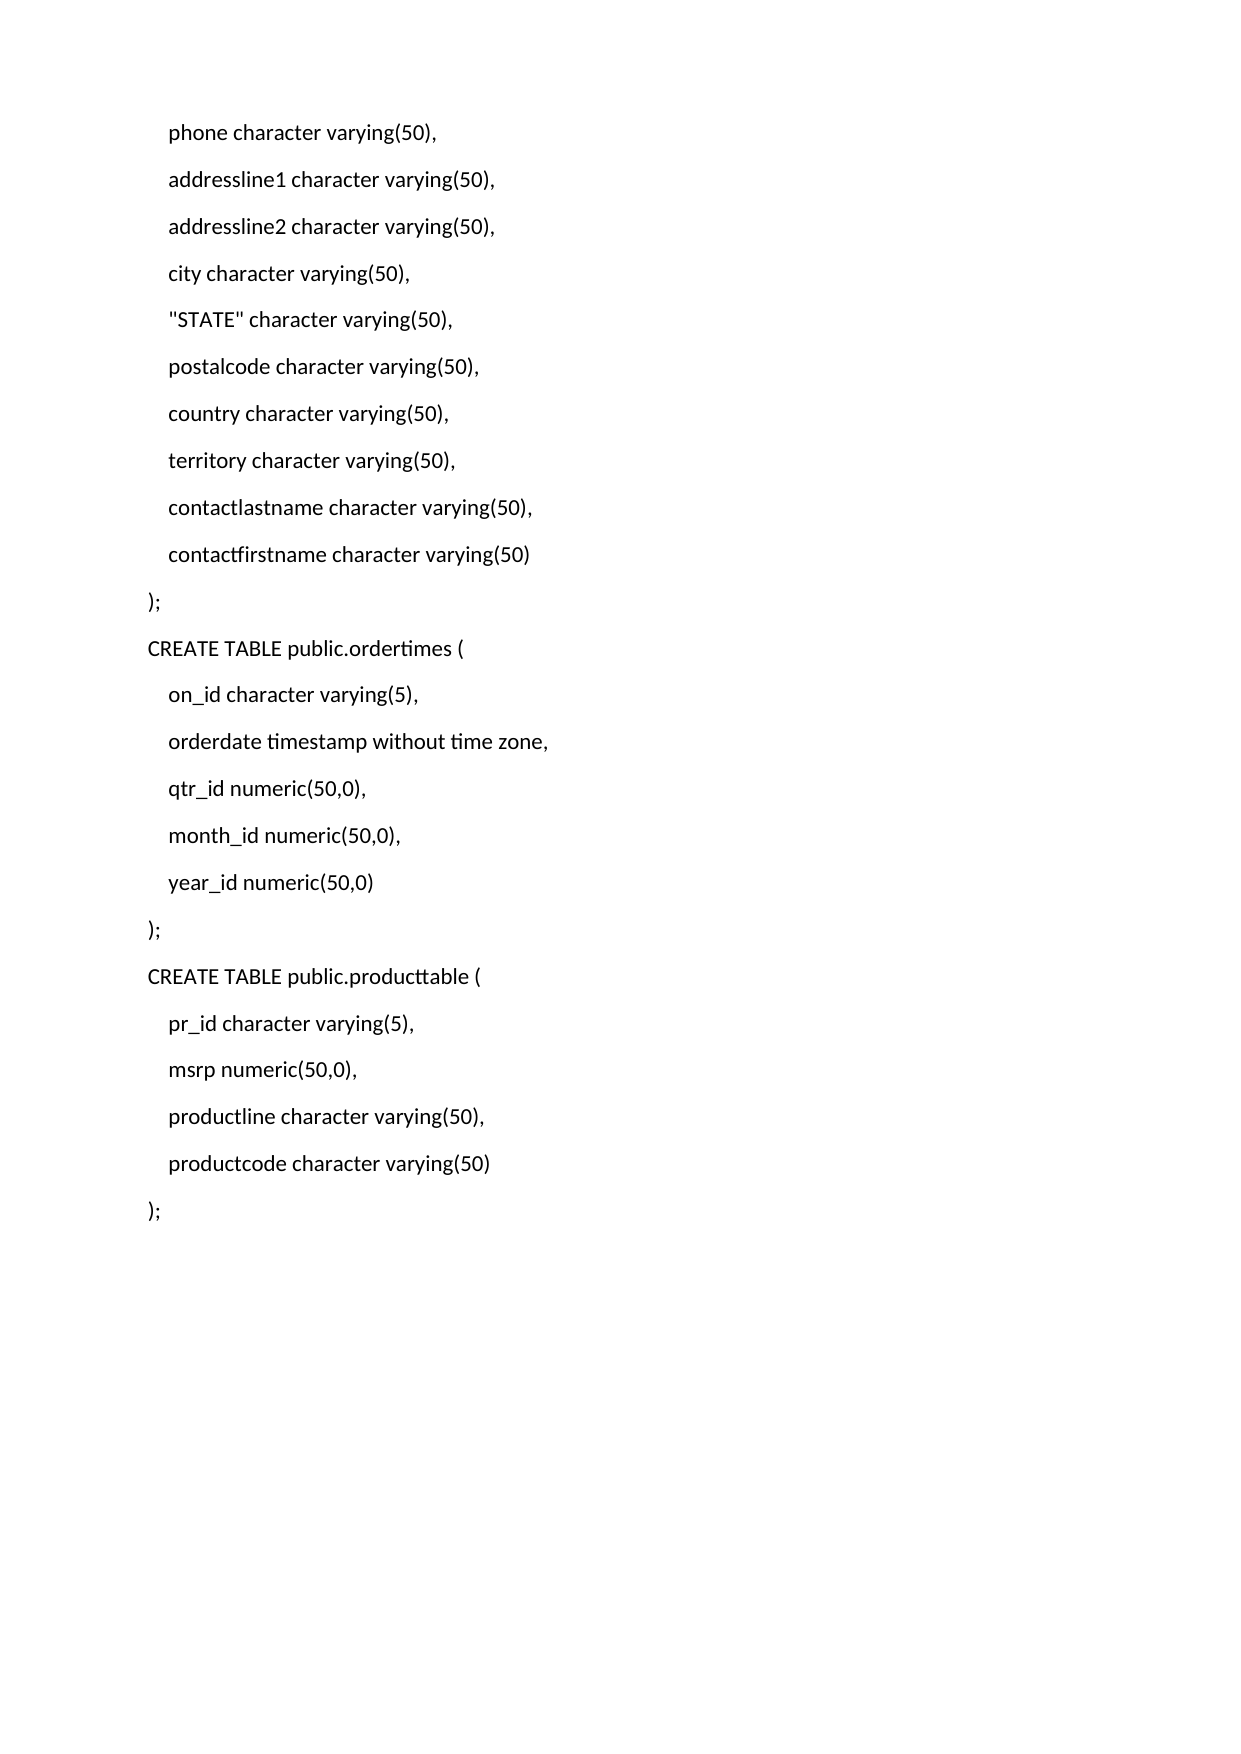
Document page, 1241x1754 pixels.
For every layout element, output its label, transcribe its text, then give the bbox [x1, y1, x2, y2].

text on_id character varying(5), [148, 681, 1093, 709]
text country character varying(50), [148, 399, 1093, 427]
text "STATE" character varying(50), [148, 306, 1093, 334]
text productline character varying(50), [148, 1102, 1093, 1131]
text addressline2 character varying(50), [148, 212, 1093, 240]
text postalcode character varying(50), [148, 352, 1093, 381]
text CREATE TABLE public.ordertimes ( [148, 634, 1093, 662]
text ); [148, 915, 1093, 943]
text qtr_id numeric(50,0), [148, 774, 1093, 802]
text city character varying(50), [148, 259, 1093, 287]
text ); [148, 1196, 1093, 1224]
text phone character varying(50), [148, 118, 1093, 146]
text year_id numeric(50,0) [148, 868, 1093, 896]
text pr_id character varying(5), [148, 1009, 1093, 1037]
text msrp numeric(50,0), [148, 1056, 1093, 1084]
text territory character varying(50), [148, 446, 1093, 474]
text addressline1 character varying(50), [148, 165, 1093, 193]
text contactlastname character varying(50), [148, 493, 1093, 521]
text contactfirstname character varying(50) [148, 540, 1093, 568]
text month_id numeric(50,0), [148, 821, 1093, 849]
text productcode character varying(50) [148, 1149, 1093, 1177]
text orderdate timestamp without time zone, [148, 727, 1093, 756]
text CREATE TABLE public.producttable ( [148, 962, 1093, 990]
text ); [148, 587, 1093, 615]
